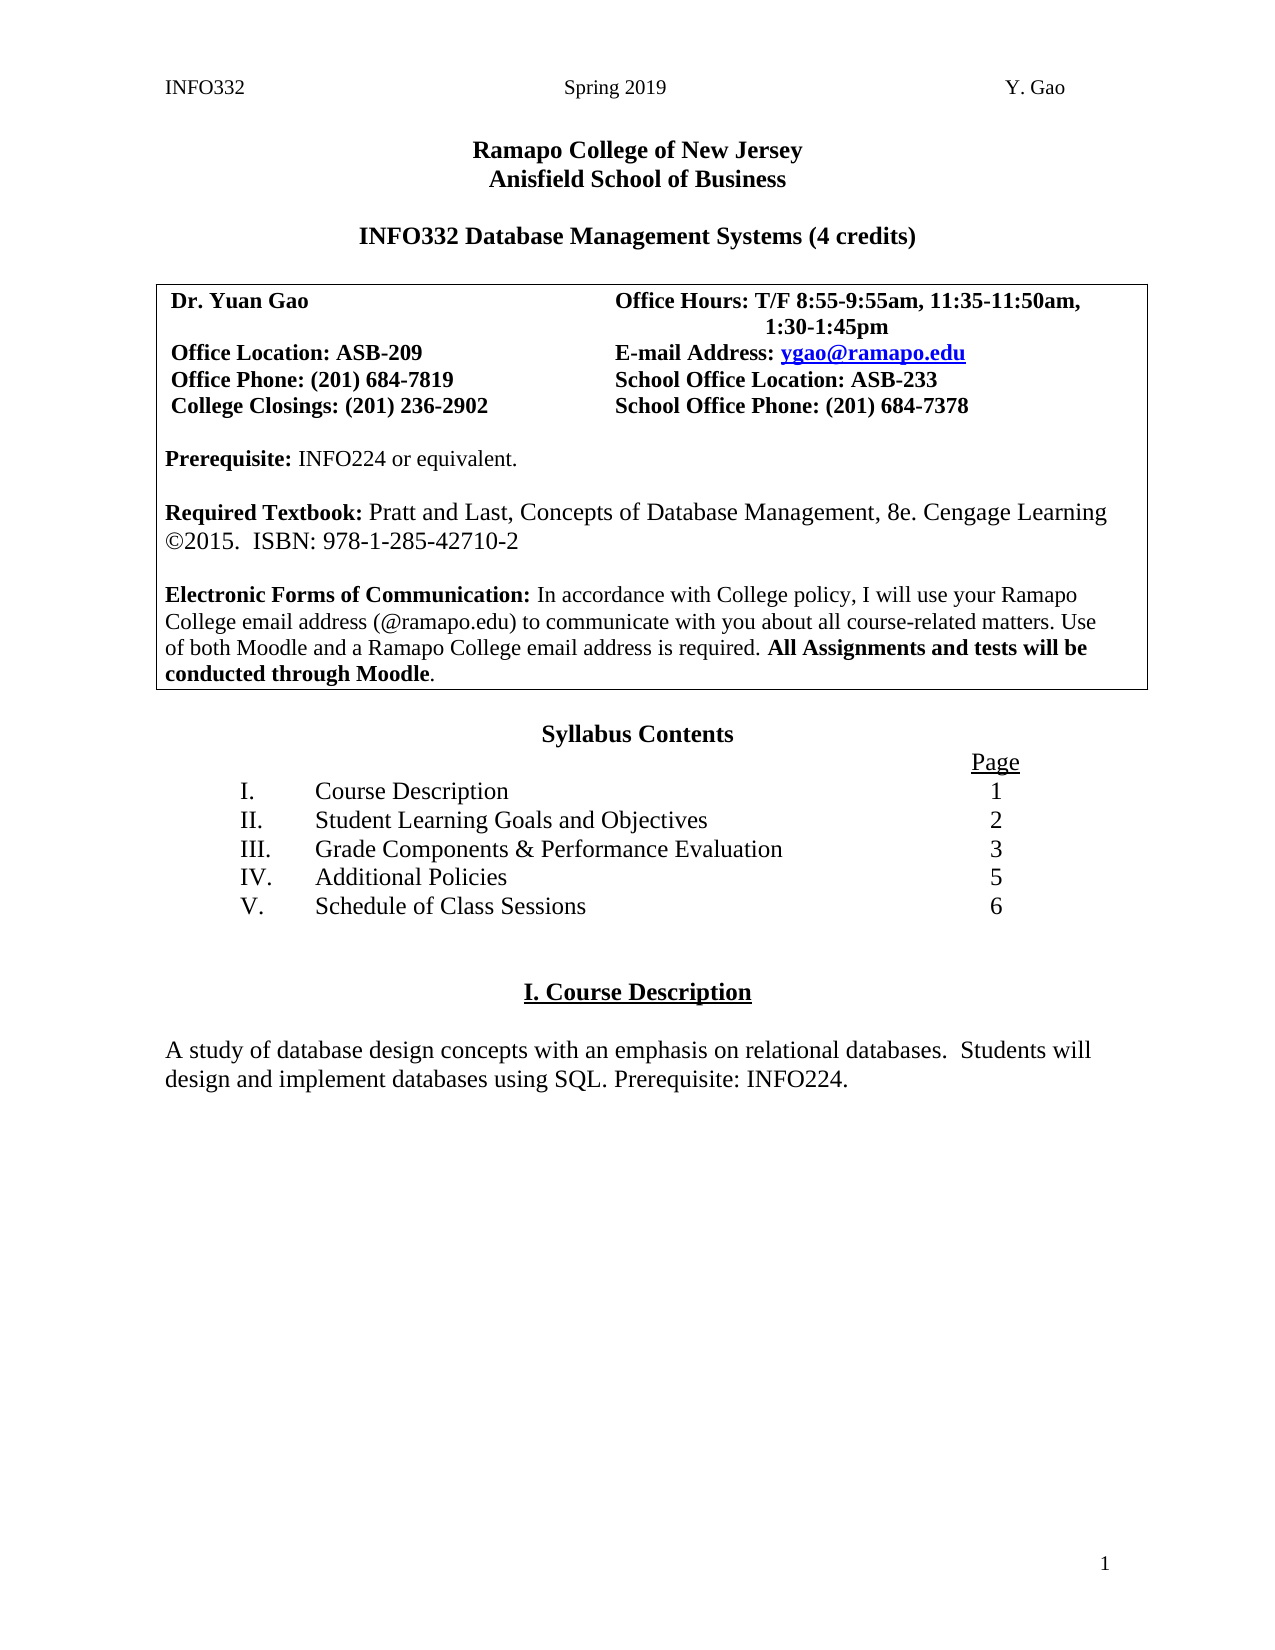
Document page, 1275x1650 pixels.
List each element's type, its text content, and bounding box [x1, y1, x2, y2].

subtitle I. Course Description [165, 977, 1110, 1006]
text of [165, 135, 1110, 164]
subtitle Syllabus Contents [165, 719, 1110, 747]
text Electronic Forms of Communication: In accordance with College policy, I will use your email address (@ramapo.edu) to communicate with you about all course-related matters. Use of both Moodle and a Ramapo College email address is required. All Assignments and tests will be conducted through Moodle. [157, 578, 1147, 689]
text Dr. Yuan Gao Office Hours: T/F 8:55-9:55am, 11:35-11:50am, [157, 285, 1147, 313]
text V. Schedule of Class Sessions 6 [240, 891, 1110, 920]
text of Business [165, 164, 1110, 192]
text Office Location: ASB-209 E-mail Address: ygao@ramapo.edu [165, 339, 1110, 366]
subtitle II. Student Learning Goals and Objectives 2 [240, 805, 1110, 834]
text Required Textbook: Pratt and Last, Concepts of Database Management, 8e. Cengage Learning ©2015. ISBN: 978-1-285-42710-2 [165, 497, 1110, 555]
text 1:30-1:45pm [165, 313, 1110, 339]
text Page [165, 747, 1110, 776]
text Prerequisite: 224 or equivalent. [165, 445, 1110, 471]
text College Closings: (201) 236-2902 School Office Phone: (201) 684-7378 [165, 392, 1110, 445]
text A study of database design concepts with an emphasis on relational databases. Students will design and implement databases using SQL. Prerequisite: 224. [165, 1035, 1110, 1092]
text Office Phone: (201) 684-7819 School Office Location: ASB-233 [165, 366, 1110, 392]
subtitle I. Course Description 1 [240, 776, 1110, 805]
text IV. Additional Policies 5 [240, 862, 1110, 891]
text 332 Database Management Systems (4 credits) [165, 221, 1110, 250]
text . Grade Components & Performance Evaluation 3 [240, 834, 1110, 862]
